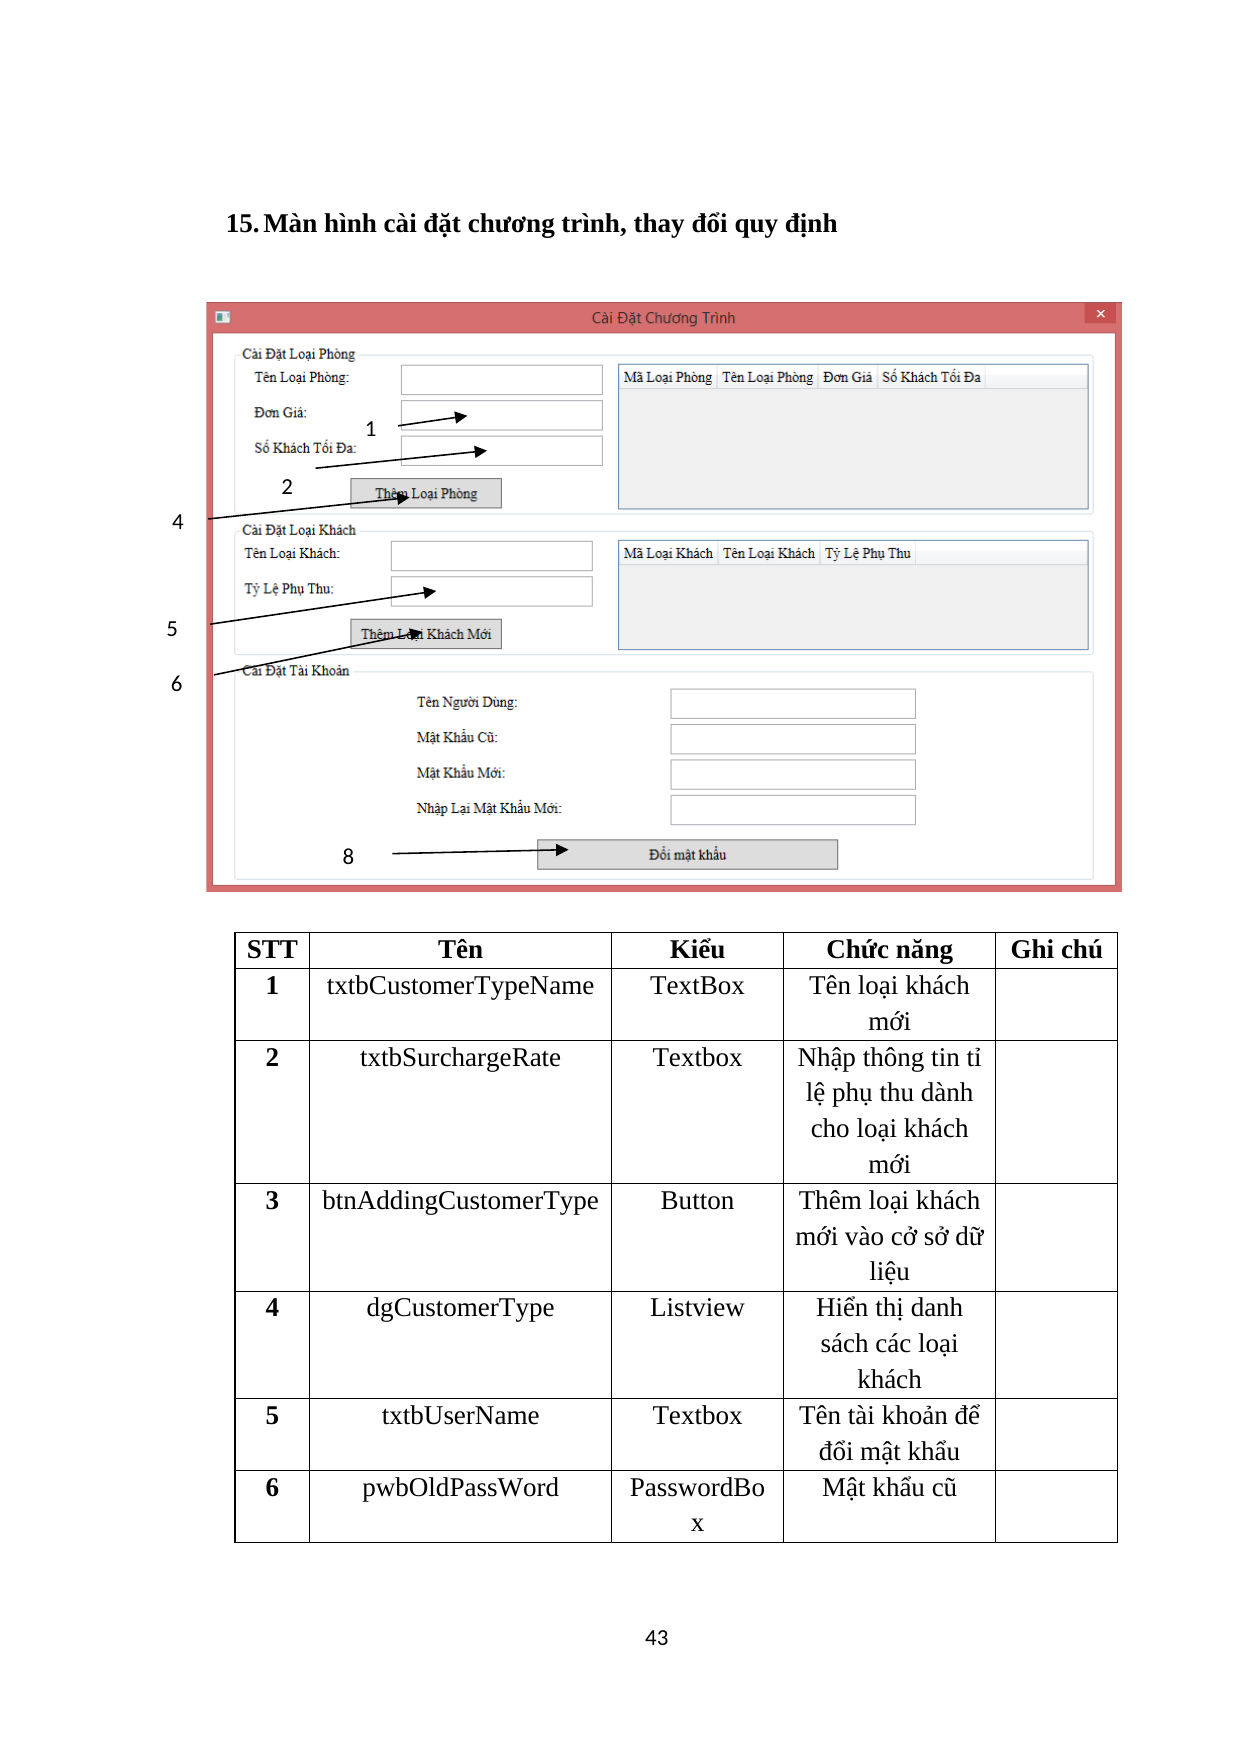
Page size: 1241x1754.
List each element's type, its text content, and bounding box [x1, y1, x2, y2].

table_cell Textbox [612, 1399, 783, 1470]
table_cell txtbCustomerTypeName [310, 969, 611, 1040]
table_header Chức năng [784, 933, 995, 968]
table_cell 2 [236, 1041, 309, 1183]
list Màn hình cài đặt chương trình, thay đổi quy định [226, 207, 1106, 238]
table_cell btnAddingCustomerType [310, 1184, 611, 1291]
table_cell Thêm loại khách mới vào cở sở dữ liệu [784, 1184, 995, 1291]
table_cell [996, 1041, 1117, 1183]
table_cell Tên loại khách mới [784, 969, 995, 1040]
table_cell Button [612, 1184, 783, 1291]
table_cell 6 [236, 1471, 309, 1542]
table_cell txtbUserName [310, 1399, 611, 1470]
table_cell 3 [236, 1184, 309, 1291]
table_header STT [236, 933, 309, 968]
table_cell TextBox [612, 969, 783, 1040]
table_cell Listview [612, 1292, 783, 1398]
table_cell txtbSurchargeRate [310, 1041, 611, 1183]
table_cell Textbox [612, 1041, 783, 1183]
table_cell Tên tài khoản để đổi mật khẩu [784, 1399, 995, 1470]
picture [206, 302, 1122, 892]
table_cell [996, 1471, 1117, 1542]
table_cell [996, 1399, 1117, 1470]
table_header Kiểu [612, 933, 783, 968]
table_cell Nhập thông tin tỉ lệ phụ thu dành cho loại khách mới [784, 1041, 995, 1183]
table_cell 5 [236, 1399, 309, 1470]
table_cell pwbOldPassWord [310, 1471, 611, 1542]
table_cell 1 [236, 969, 309, 1040]
table_cell [996, 1292, 1117, 1398]
table_cell Mật khẩu cũ [784, 1471, 995, 1542]
table_cell Hiển thị danh sách các loại khách [784, 1292, 995, 1398]
table_header Tên [310, 933, 611, 968]
table_cell [996, 1184, 1117, 1291]
table_cell [996, 969, 1117, 1040]
table_cell PasswordBox [612, 1471, 783, 1542]
table_cell 4 [236, 1292, 309, 1398]
table_header Ghi chú [996, 933, 1117, 968]
table_cell dgCustomerType [310, 1292, 611, 1398]
